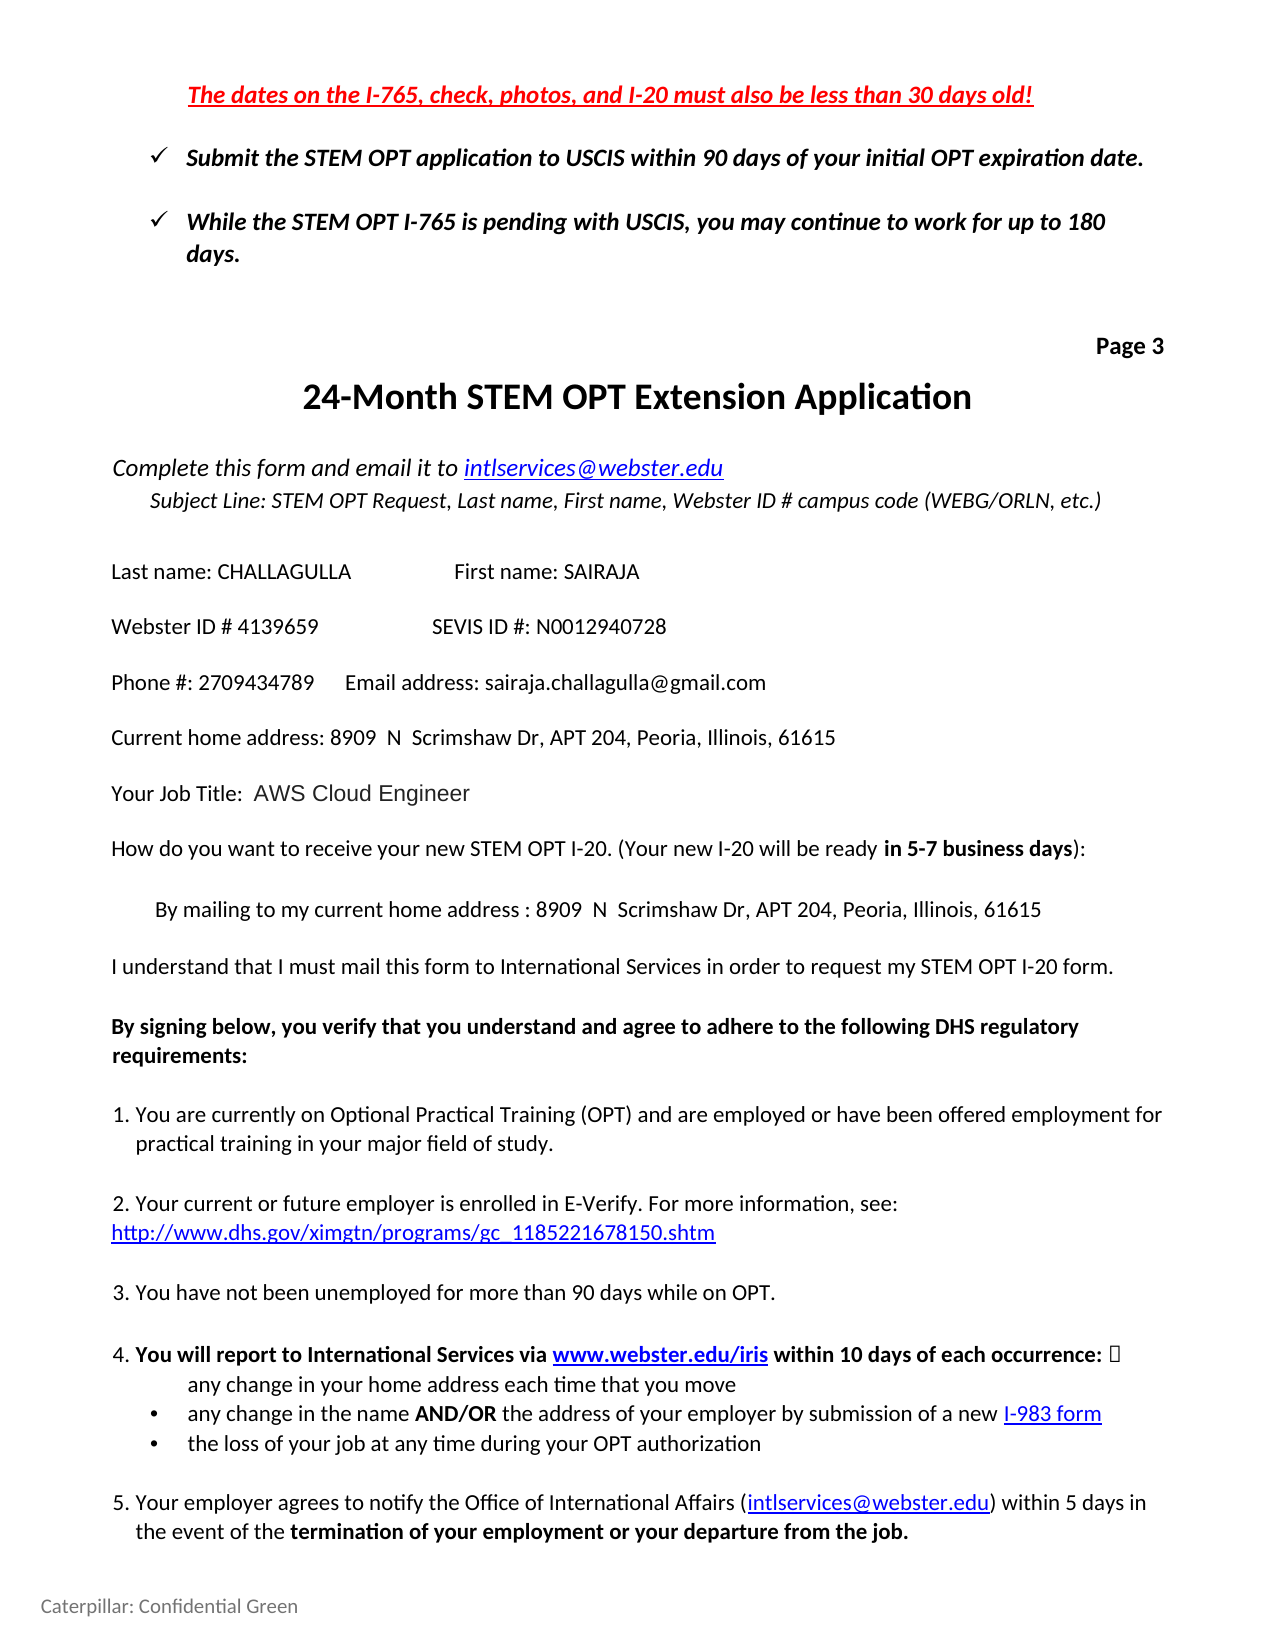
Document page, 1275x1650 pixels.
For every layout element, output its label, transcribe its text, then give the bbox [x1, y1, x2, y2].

text Subject Line: STEM OPT Request, Last name, First name, Webster ID # campus code (WEBG/ORLN, etc.) [150, 486, 1168, 514]
text Page 3 [112, 330, 1164, 361]
text Your Job Title: AWS Cloud Engineer [111, 779, 1164, 807]
list Your employer agrees to notify the Office of International Affairs (intlservices@webster.edu) within 5 days in the event of the termination of your employment or your departure from the job. [112, 1488, 1164, 1545]
list You will report to International Services via www.webster.edu/iris within 10 days of each occurrence:  any change in your home address each time that you move [112, 1338, 1164, 1398]
text By mailing to my current home address : 8909 N Scrimshaw Dr, APT 204, Peoria, Illinois, 61615 [155, 895, 1164, 923]
text I understand that I must mail this form to International Services in order to request my STEM OPT I-20 form. [111, 952, 1164, 980]
text How do you want to receive your new STEM OPT I-20. (Your new I-20 will be ready in 5-7 business days): [111, 834, 1164, 862]
text Webster ID # 4139659 SEVIS ID #: N0012940728 [111, 612, 1164, 640]
list Your current or future employer is enrolled in E-Verify. For more information, see: [112, 1189, 1164, 1217]
text Current home address: 8909 N Scrimshaw Dr, APT 204, Peoria, Illinois, 61615 [111, 723, 1164, 751]
text The dates on the I-765, check, photos, and I-20 must also be less than 30 days old! [187, 79, 1168, 109]
text Last name: CHALLAGULLA First name: SAIRAJA [111, 557, 1164, 585]
list Submit the STEM OPT application to USCIS within 90 days of your initial OPT expiration date. [148, 142, 1168, 173]
text http://www.dhs.gov/ximgtn/programs/gc_1185221678150.shtm [111, 1218, 1168, 1246]
list the loss of your job at any time during your OPT authorization [150, 1429, 1164, 1457]
list While the STEM OPT I-765 is pending with USCIS, you may continue to work for up to 180 days. [148, 206, 1168, 268]
list You are currently on Optional Practical Training (OPT) and are employed or have been offered employment for practical training in your major field of study. [112, 1100, 1164, 1157]
list any change in the name AND/OR the address of your employer by submission of a new I-983 form [150, 1399, 1164, 1427]
text Phone #: 2709434789 Email address: sairaja.challagulla@gmail.com [111, 668, 1164, 696]
subtitle 24-Month STEM OPT Extension Application [112, 373, 1163, 419]
text By signing below, you verify that you understand and agree to adhere to the following DHS regulatory requirements: [111, 1012, 1168, 1069]
text Complete this form and email it to intlservices@webster.edu [112, 453, 1168, 483]
list You have not been unemployed for more than 90 days while on OPT. [112, 1278, 1164, 1306]
